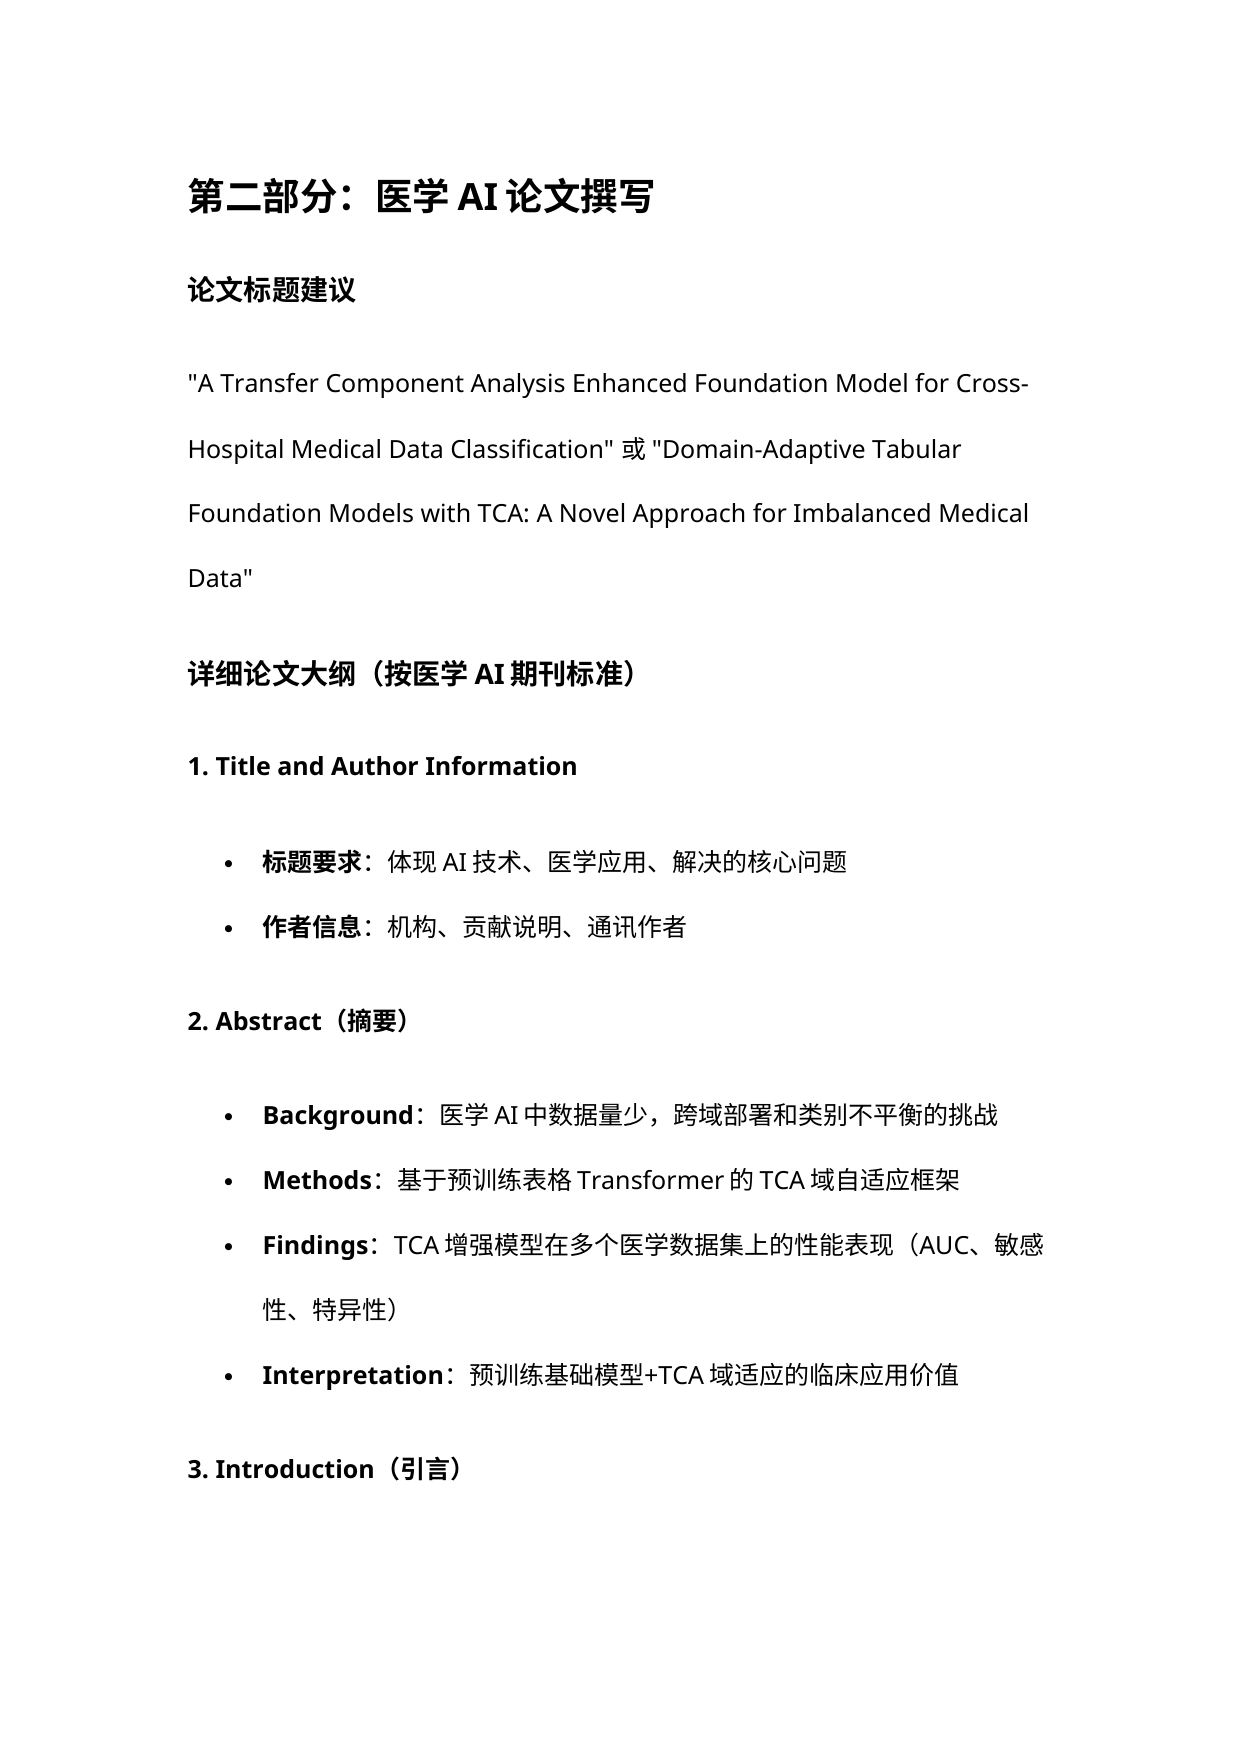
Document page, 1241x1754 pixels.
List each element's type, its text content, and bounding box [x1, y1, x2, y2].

text 3. Introduction（引言） [187, 1435, 1053, 1500]
text 2. Abstract（摘要） [187, 987, 1053, 1052]
list Interpretation：预训练基础模型+TCA域适应的临床应用价值 [225, 1341, 1053, 1406]
text 1. Title and Author Information [187, 734, 1053, 799]
text "A Transfer Component Analysis Enhanced Foundation Model for Cross-Hospital Medical Data Classification" 或 "Domain-Adaptive Tabular Foundation Models with TCA: A Novel Approach for Imbalanced Medical Data" [187, 350, 1053, 610]
list Methods：基于预训练表格Transformer的TCA域自适应框架 [225, 1146, 1053, 1211]
list 作者信息：机构、贡献说明、通讯作者 [225, 893, 1053, 958]
text 第二部分：医学AI论文撰写 [187, 162, 1053, 227]
text 论文标题建议 [187, 256, 1053, 321]
list Background：医学AI中数据量少，跨域部署和类别不平衡的挑战 [225, 1081, 1053, 1146]
list 标题要求：体现AI技术、医学应用、解决的核心问题 [225, 828, 1053, 893]
list Findings：TCA增强模型在多个医学数据集上的性能表现（AUC、敏感性、特异性） [225, 1211, 1053, 1341]
text 详细论文大纲（按医学AI期刊标准） [187, 639, 1053, 704]
